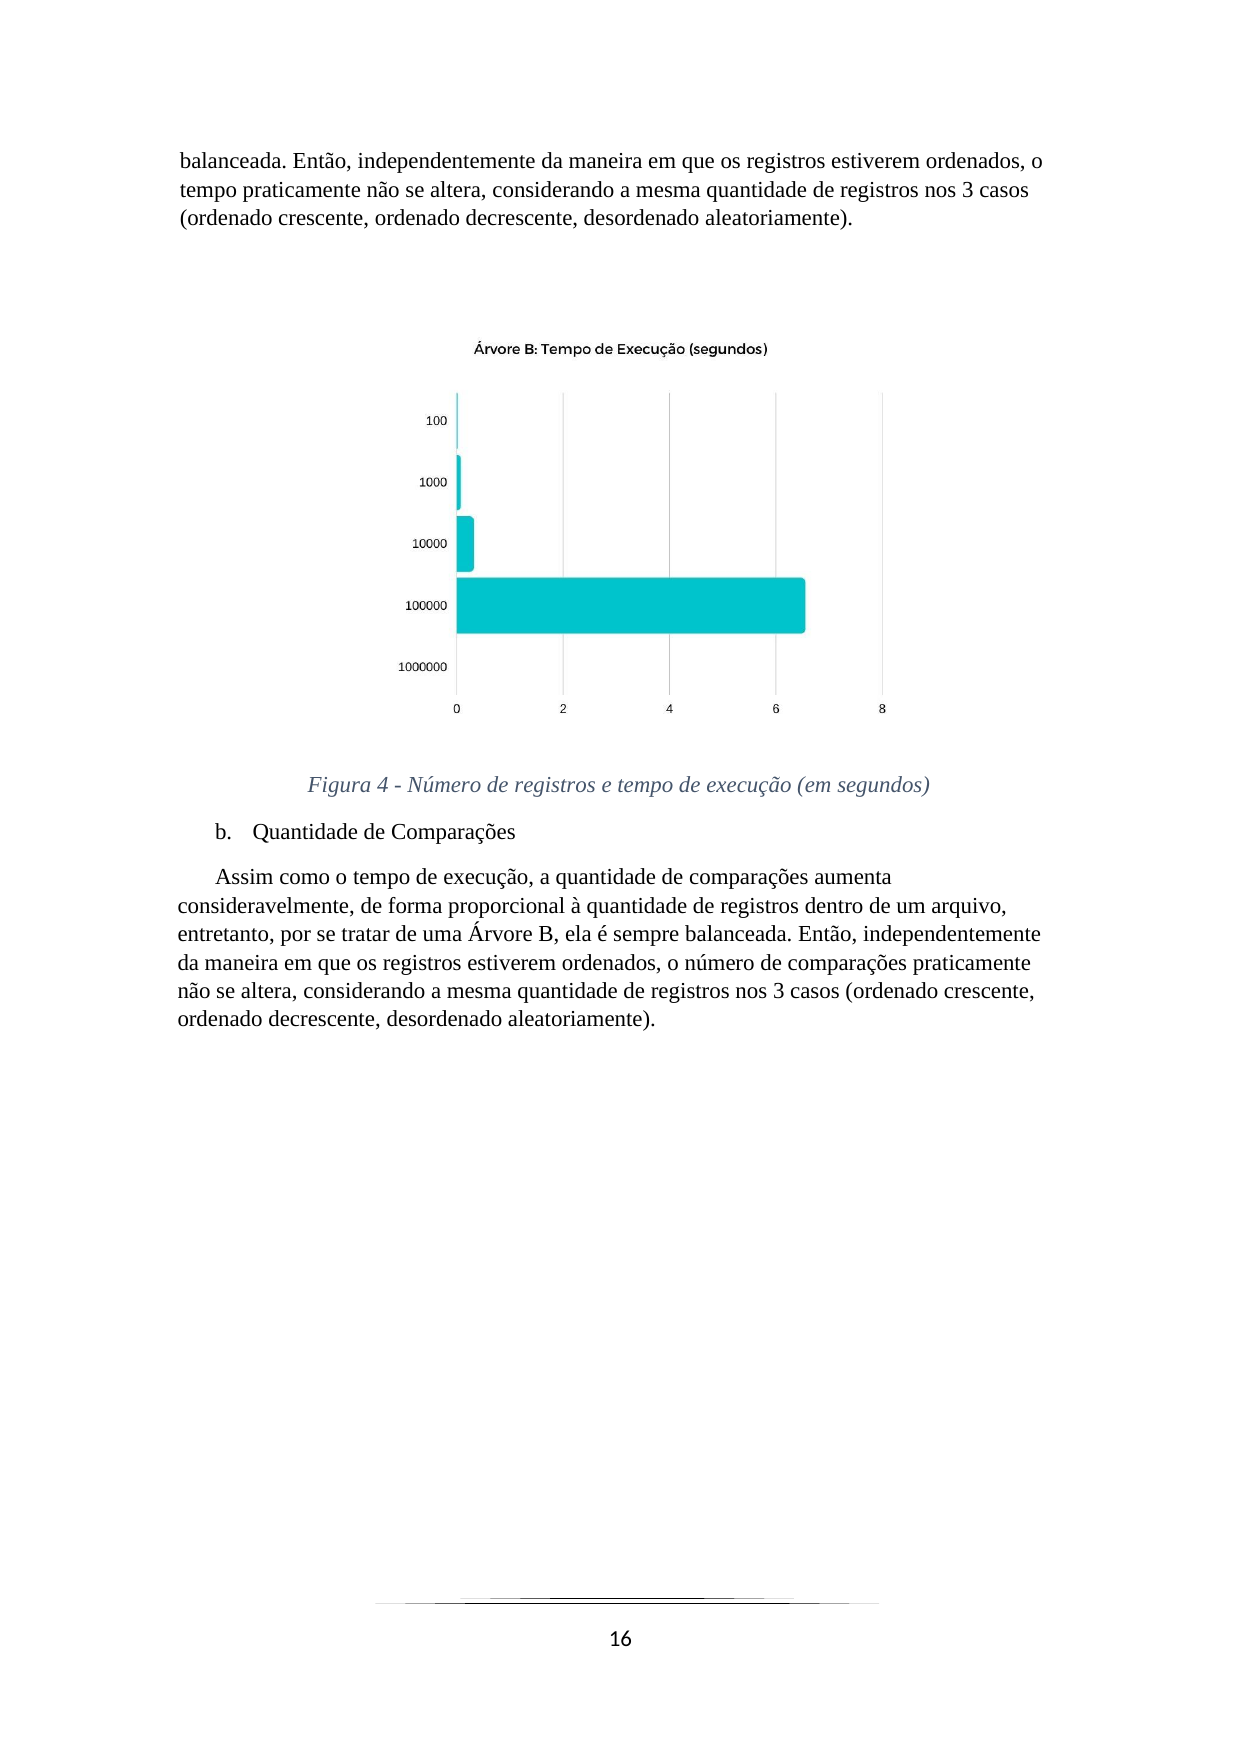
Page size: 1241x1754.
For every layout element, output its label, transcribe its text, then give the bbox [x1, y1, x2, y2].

picture [315, 294, 925, 752]
text Assim como o tempo de execução, a quantidade de comparações aumenta consideravelmente, de forma proporcional à quantidade de registros dentro de um arquivo, entretanto, por se tratar de uma Árvore B, ela é sempre balanceada. Então, independentemente da maneira em que os registros estiverem ordenados, o número de comparações praticamente não se altera, considerando a mesma quantidade de registros nos 3 casos (ordenado crescente, ordenado decrescente, desordenado aleatoriamente). [177, 863, 1063, 1032]
list Quantidade de Comparações [215, 818, 1063, 844]
text Figura 4 - Número de registros e tempo de execução (em segundos) [177, 771, 1063, 797]
